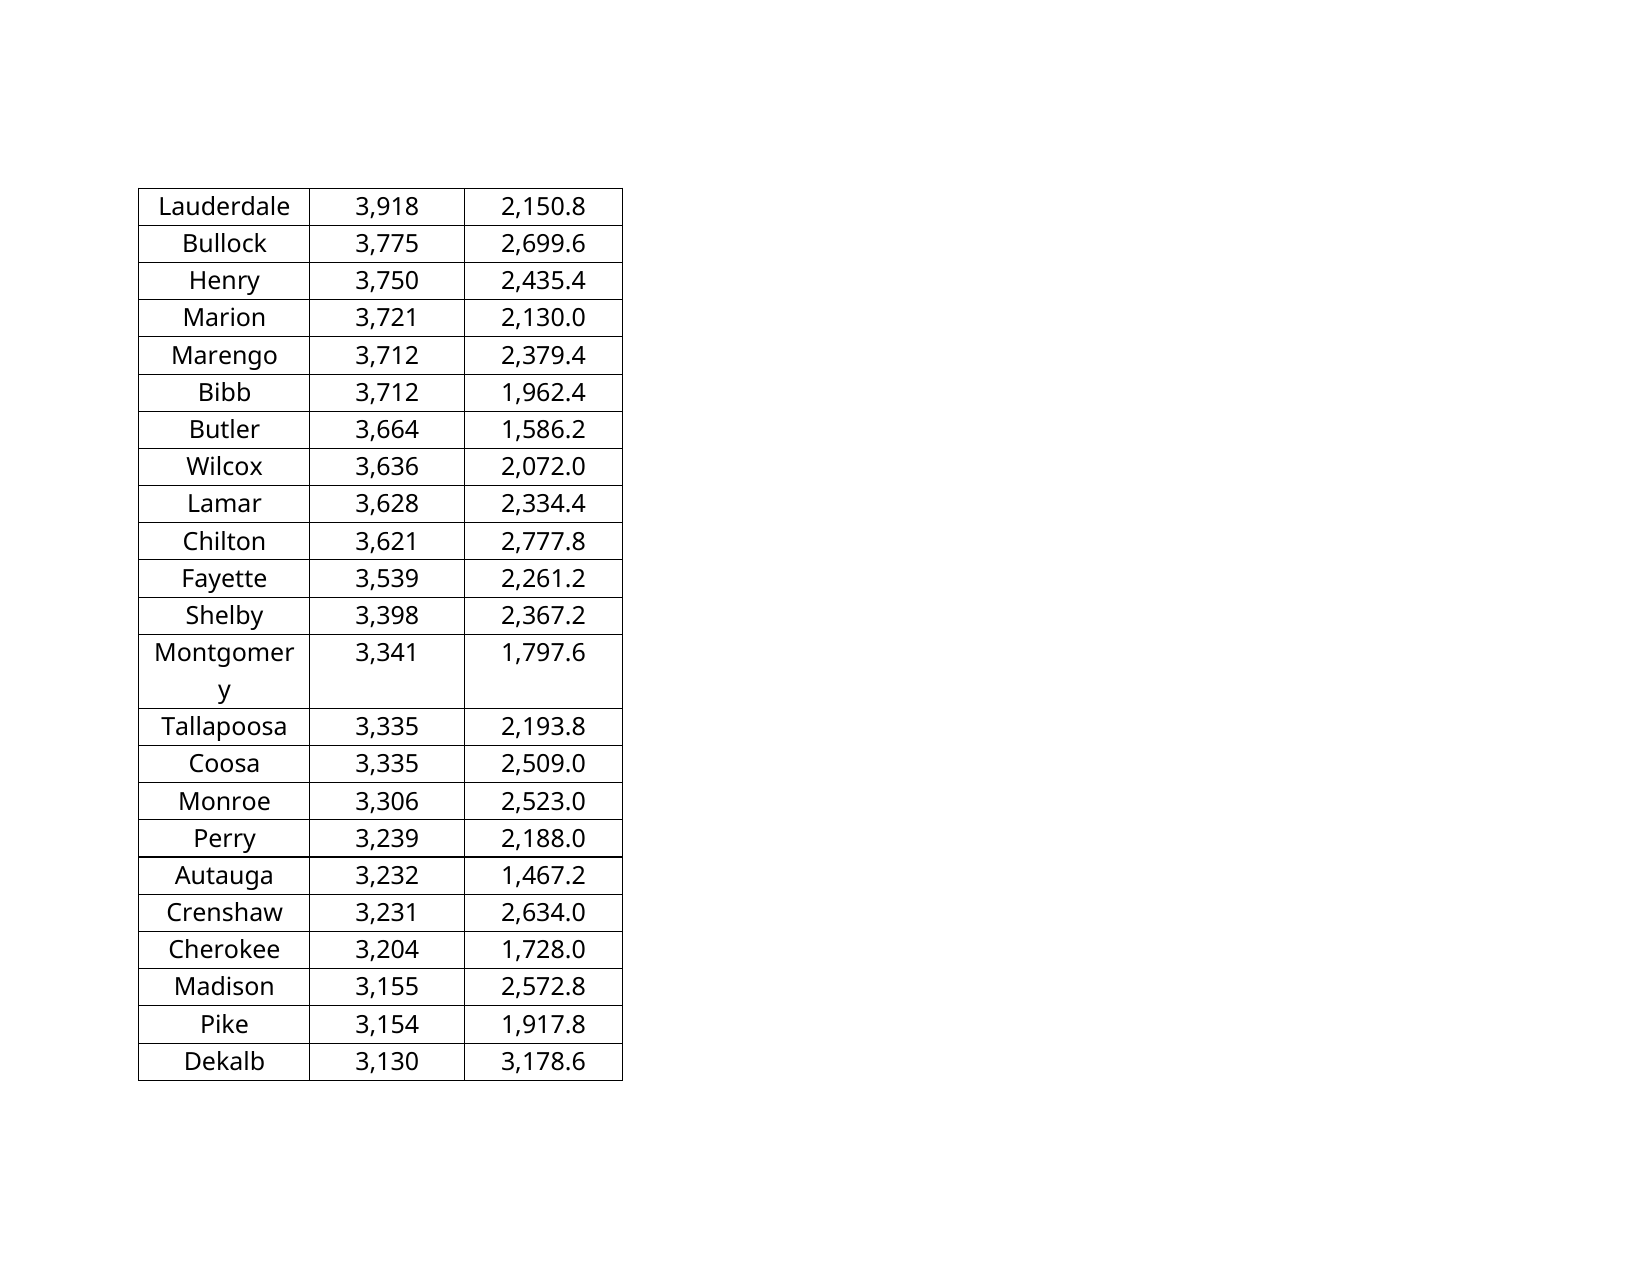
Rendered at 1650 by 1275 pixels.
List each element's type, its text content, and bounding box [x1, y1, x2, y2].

table_cell Henry [139, 263, 309, 299]
table_cell 3,636 [310, 449, 464, 485]
table_cell 2,777.8 [465, 523, 622, 559]
table_cell 3,178.6 [465, 1044, 622, 1079]
table_cell Marengo [139, 337, 309, 373]
table_cell 2,379.4 [465, 337, 622, 373]
table_cell Pike [139, 1006, 309, 1042]
table_cell 3,750 [310, 263, 464, 299]
table_cell Madison [139, 969, 309, 1005]
table_cell 3,335 [310, 709, 464, 745]
table_cell 3,628 [310, 486, 464, 522]
table_cell 3,712 [310, 337, 464, 373]
table_cell Bullock [139, 226, 309, 262]
table_cell 2,188.0 [465, 820, 622, 856]
table_cell Wilcox [139, 449, 309, 485]
table_cell Perry [139, 820, 309, 856]
table_cell 1,467.2 [465, 858, 622, 894]
table_cell Crenshaw [139, 895, 309, 931]
table_cell 2,509.0 [465, 746, 622, 782]
table_cell 2,130.0 [465, 300, 622, 336]
table_cell 2,261.2 [465, 560, 622, 597]
table_cell 2,072.0 [465, 449, 622, 485]
table_cell Dekalb [139, 1044, 309, 1079]
table_cell Shelby [139, 598, 309, 634]
table_cell Autauga [139, 858, 309, 894]
table_cell 3,664 [310, 412, 464, 448]
table_cell 3,918 [310, 189, 464, 225]
table_cell Lamar [139, 486, 309, 522]
table_cell Coosa [139, 746, 309, 782]
table_cell 3,398 [310, 598, 464, 634]
table_cell 2,193.8 [465, 709, 622, 745]
table_cell 3,306 [310, 783, 464, 819]
table_cell 3,721 [310, 300, 464, 336]
table_cell 1,586.2 [465, 412, 622, 448]
table_cell 3,539 [310, 560, 464, 597]
table_cell 2,367.2 [465, 598, 622, 634]
table_cell 3,341 [310, 635, 464, 708]
table_cell 1,728.0 [465, 932, 622, 968]
table_cell 3,335 [310, 746, 464, 782]
table_cell 2,523.0 [465, 783, 622, 819]
table_cell Montgomery [139, 635, 309, 708]
table_cell 3,239 [310, 820, 464, 856]
table_cell Butler [139, 412, 309, 448]
table_cell 3,155 [310, 969, 464, 1005]
table_cell Tallapoosa [139, 709, 309, 745]
table_cell 2,150.8 [465, 189, 622, 225]
table_cell 2,699.6 [465, 226, 622, 262]
table_cell Monroe [139, 783, 309, 819]
table_cell 1,797.6 [465, 635, 622, 708]
table_cell 3,231 [310, 895, 464, 931]
table_cell Chilton [139, 523, 309, 559]
table_cell 1,917.8 [465, 1006, 622, 1042]
table_cell Cherokee [139, 932, 309, 968]
table_cell 2,634.0 [465, 895, 622, 931]
table_cell 3,232 [310, 858, 464, 894]
table_cell 3,204 [310, 932, 464, 968]
table_cell 3,712 [310, 375, 464, 411]
table_cell Marion [139, 300, 309, 336]
table_cell 1,962.4 [465, 375, 622, 411]
table_cell Fayette [139, 560, 309, 597]
table_cell 3,154 [310, 1006, 464, 1042]
table_cell 3,621 [310, 523, 464, 559]
table_cell 3,775 [310, 226, 464, 262]
table_cell Bibb [139, 375, 309, 411]
table_cell 2,435.4 [465, 263, 622, 299]
table_cell Lauderdale [139, 189, 309, 225]
table_cell 3,130 [310, 1044, 464, 1079]
table_cell 2,572.8 [465, 969, 622, 1005]
table_cell 2,334.4 [465, 486, 622, 522]
